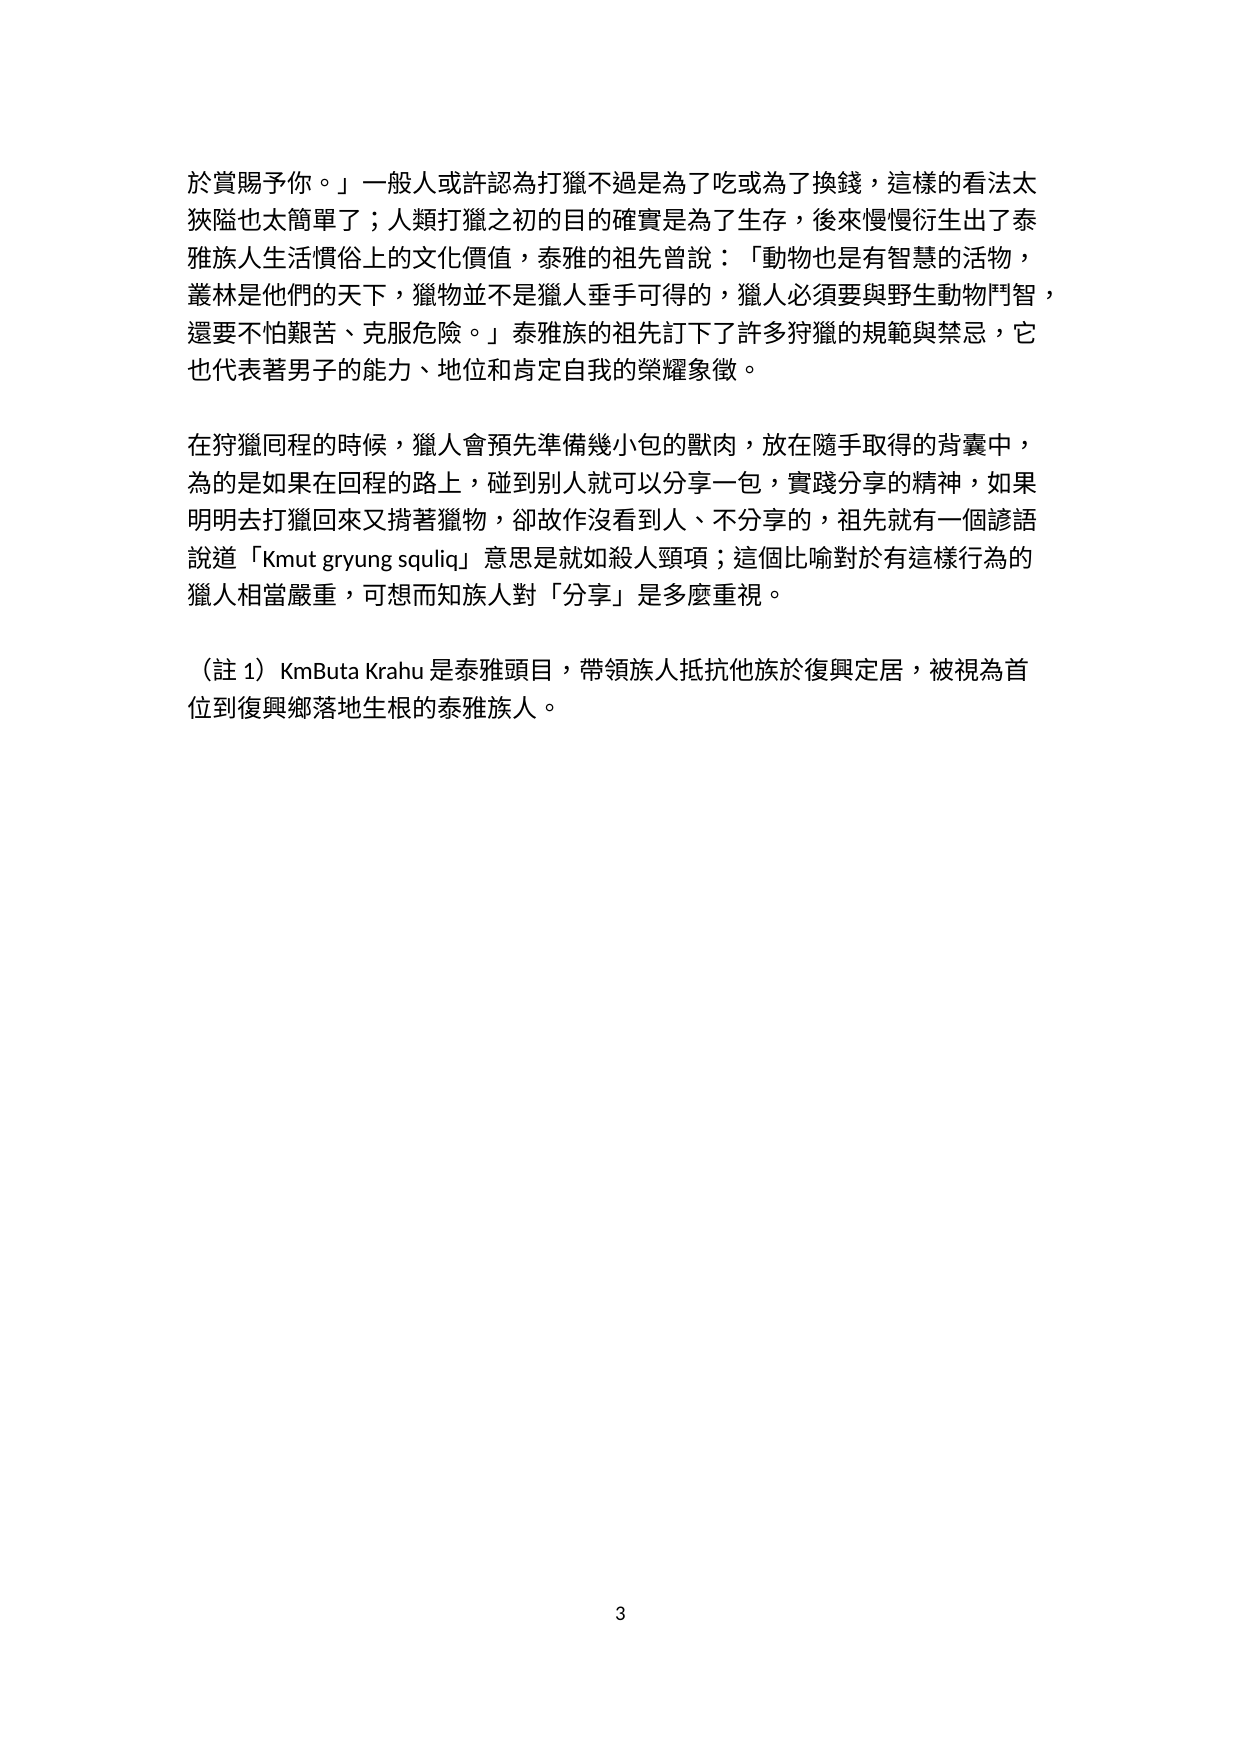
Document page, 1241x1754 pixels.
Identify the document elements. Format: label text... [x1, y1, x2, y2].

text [187, 162, 1053, 387]
text 在狩獵囘程的時候，獵人會預先準備幾小包的獸肉，放在隨手取得的背囊中，為的是如果在回程的路上，碰到别人就可以分享一包，實踐分享的精神，如果明明去打獵回來又揹著獵物，卻故作沒看到人、不分享的，祖先就有一個諺語說道「Kmut gryung squliq」意思是就如殺人頸項；這個比喻對於有這樣行為的獵人相當嚴重，可想而知族人對「分享」是多麼重視。 [187, 425, 1053, 612]
text （註1）KmButa Krahu是泰雅頭目，帶領族人抵抗他族於復興定居，被視為首位到復興鄉落地生根的泰雅族人。 [187, 650, 1053, 725]
